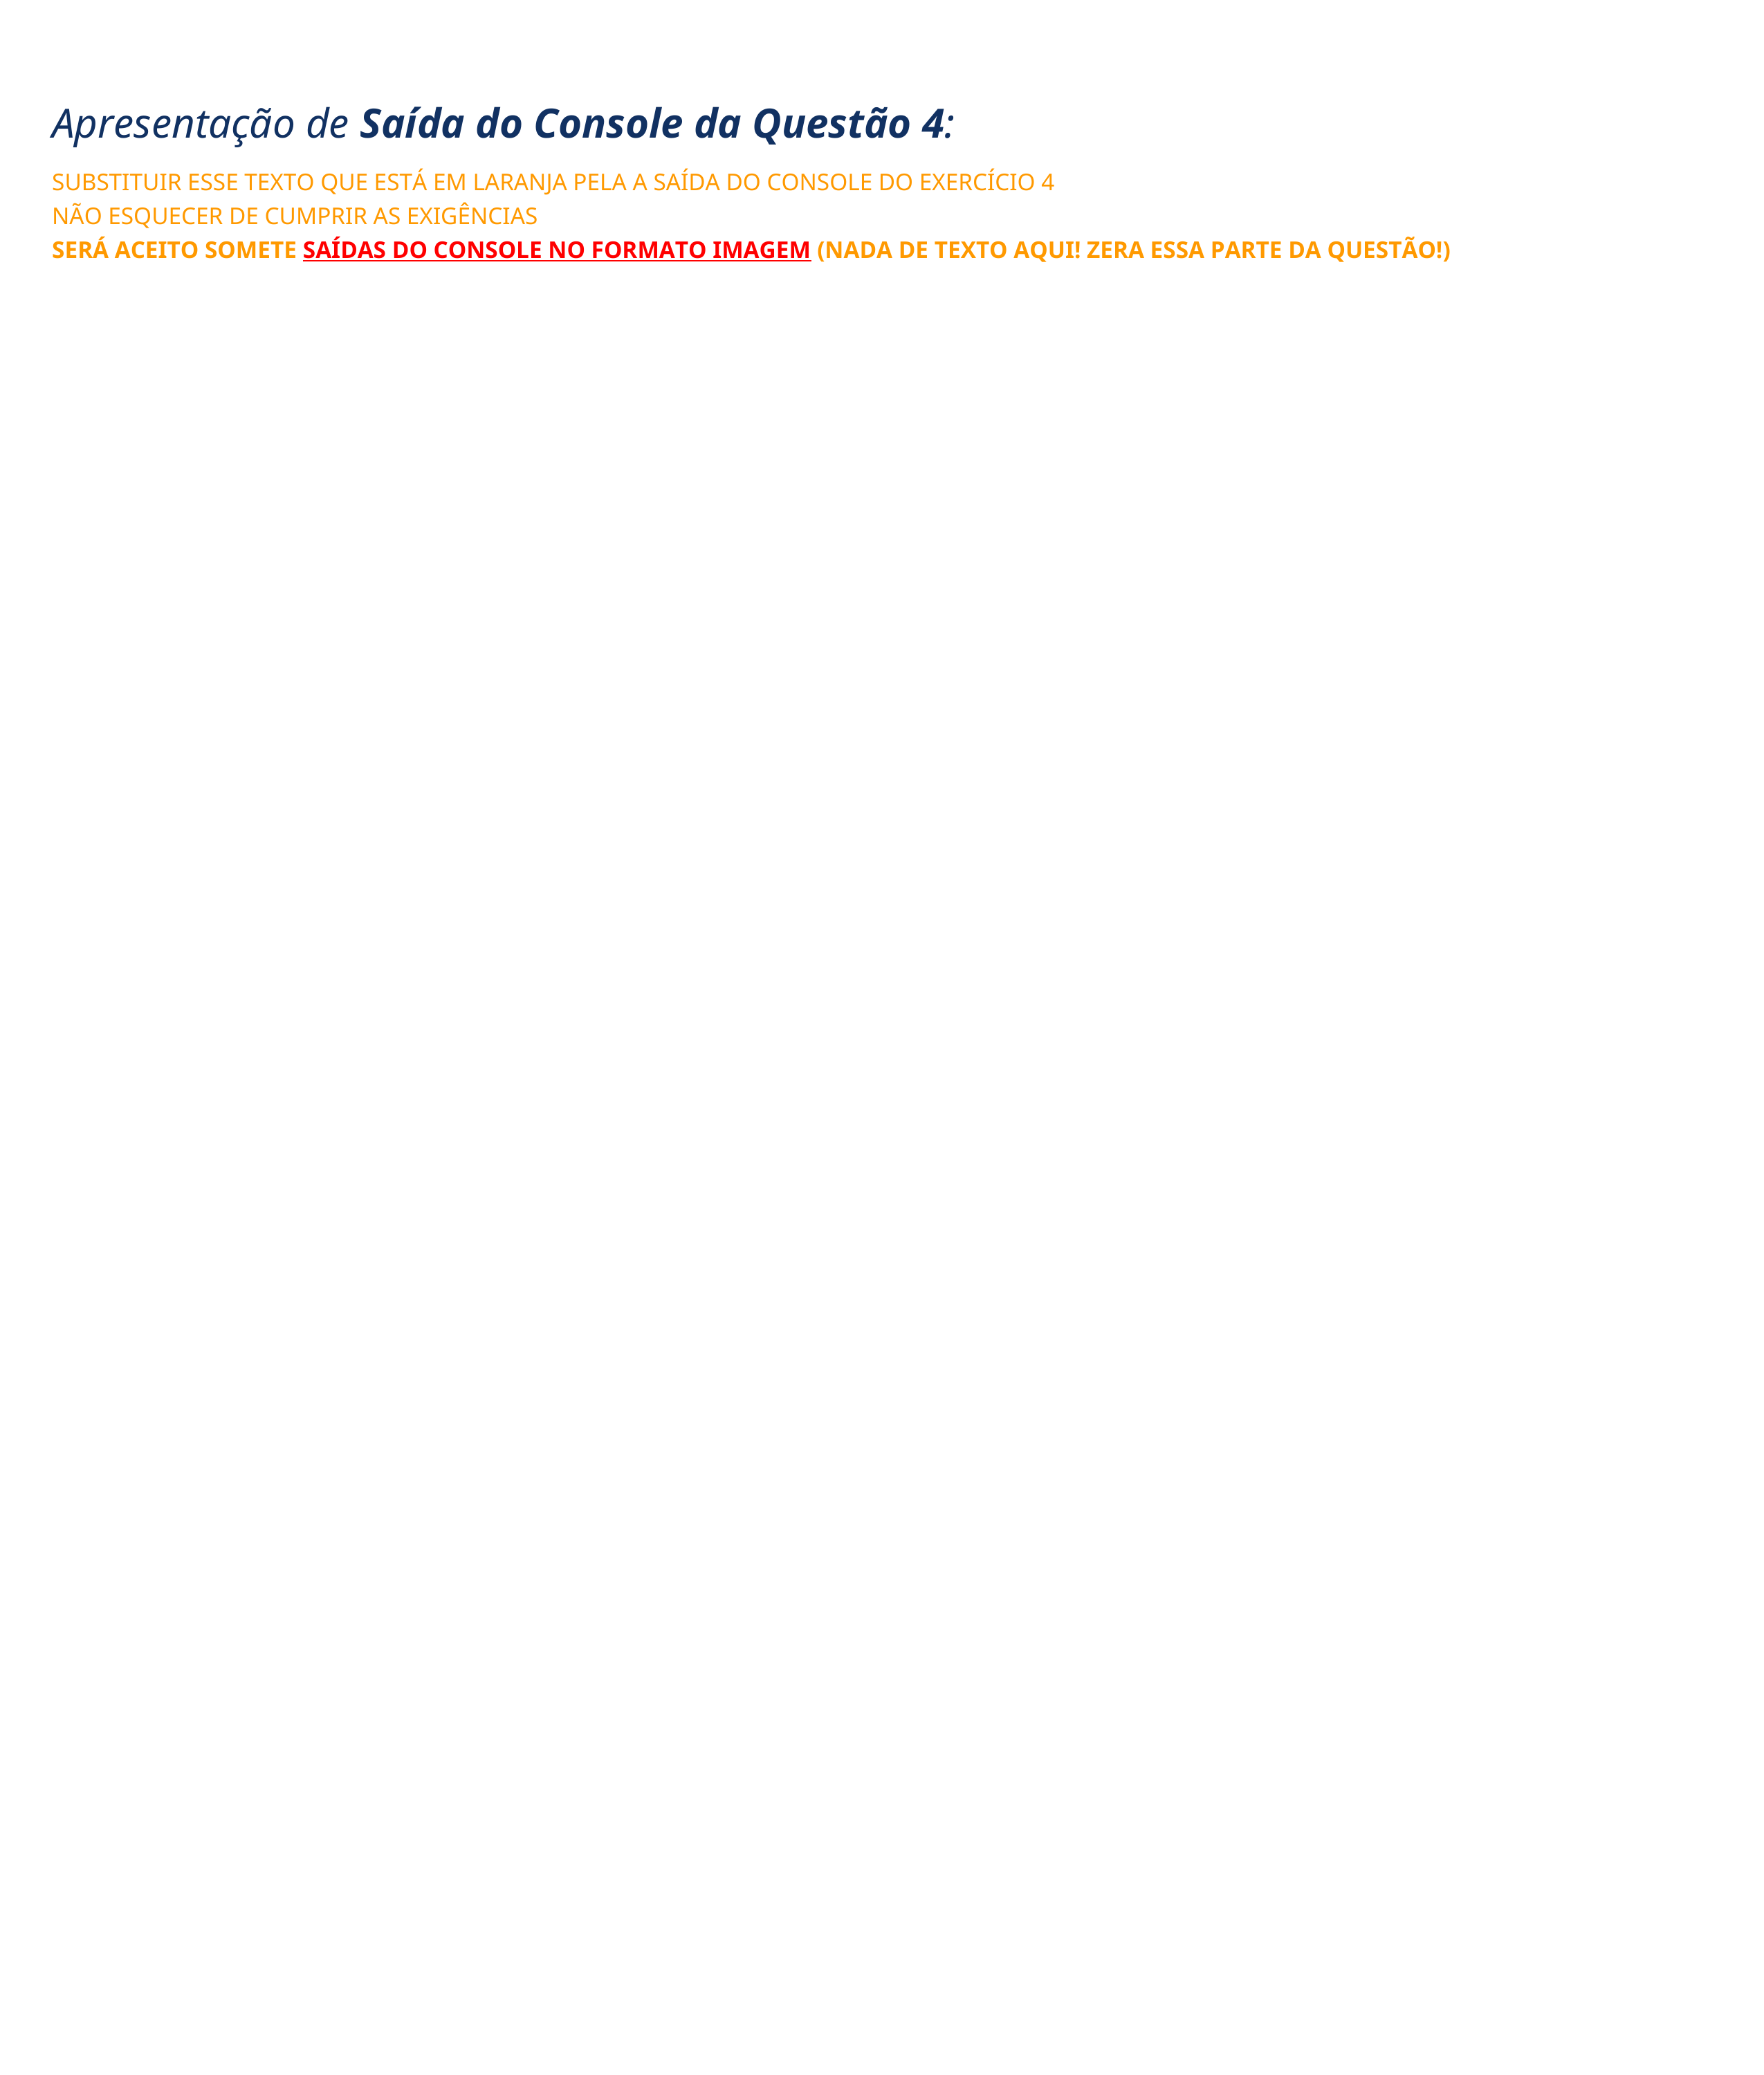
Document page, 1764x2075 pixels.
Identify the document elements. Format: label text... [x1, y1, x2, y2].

text SERÁ ACEITO SOMETE SAÍDAS DO CONSOLE NO FORMATO IMAGEM (NADA DE TEXTO AQUI! ZERA ESSA PARTE DA QUESTÃO!) [52, 234, 1712, 265]
text Apresentação de Saída do Console da Questão 4: [52, 95, 1712, 150]
text SUBSTITUIR ESSE TEXTO QUE ESTÁ EM LARANJA PELA A SAÍDA DO CONSOLE DO EXERCÍCIO 4 [52, 166, 1712, 197]
text NÃO ESQUECER DE CUMPRIR AS EXIGÊNCIAS [52, 200, 1712, 231]
